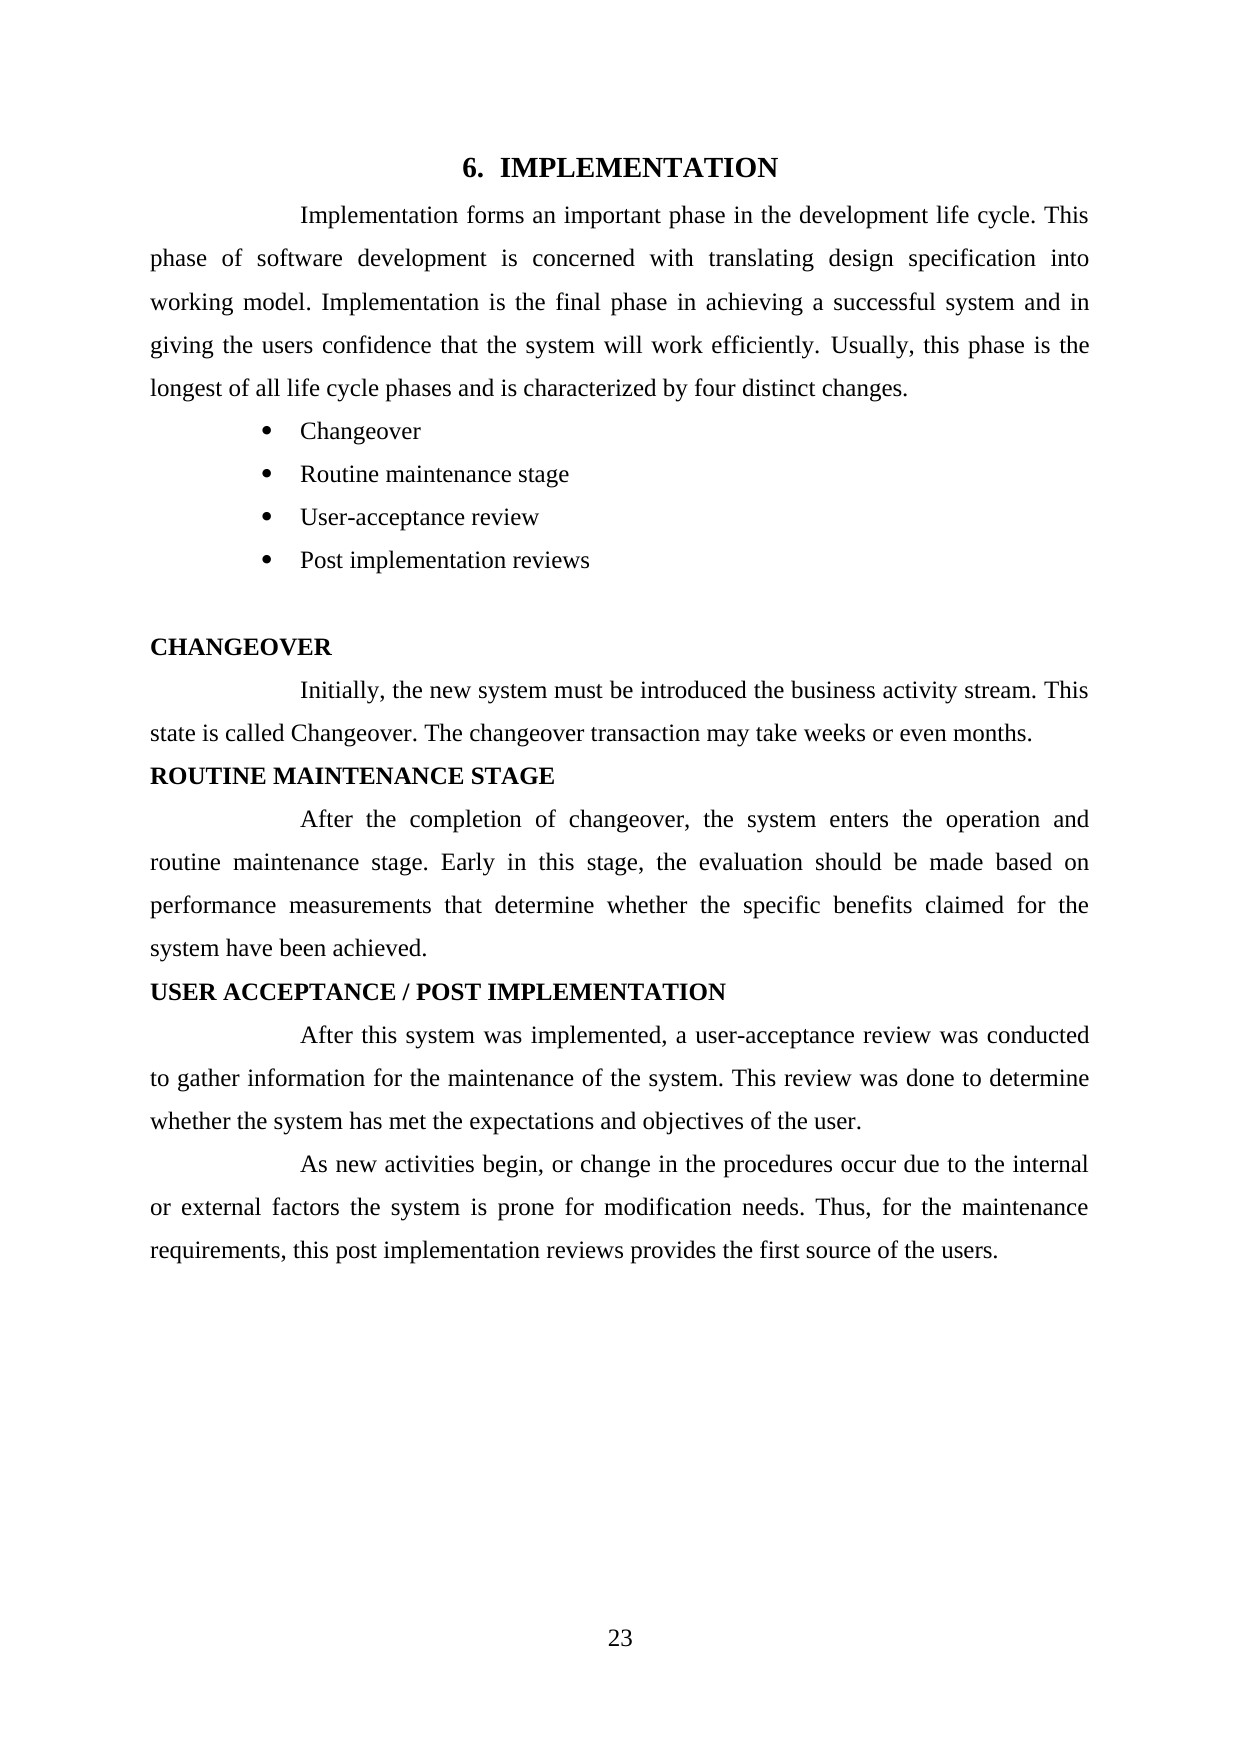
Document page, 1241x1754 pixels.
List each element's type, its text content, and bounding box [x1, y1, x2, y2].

text CHANGEOVER [150, 632, 1090, 660]
list User-acceptance review [262, 502, 1090, 531]
list IMPLEMENTATION [150, 150, 1090, 183]
text Initially, the new system must be introduced the business activity stream. This state is called Changeover. The changeover transaction may take weeks or even months. [150, 675, 1090, 747]
list Changeover [262, 416, 1090, 445]
text USER ACCEPTANCE / POST IMPLEMENTATION [150, 977, 1090, 1005]
text Implementation forms an important phase in the development life cycle. This phase of software development is concerned with translating design specification into working model. Implementation is the final phase in achieving a successful system and in giving the users confidence that the system will work efficiently. Usually, this phase is the longest of all life cycle phases and is characterized by four distinct changes. [150, 200, 1090, 402]
text After this system was implemented, a user-acceptance review was conducted to gather information for the maintenance of the system. This review was done to determine whether the system has met the expectations and objectives of the user. [150, 1020, 1090, 1135]
text After the completion of changeover, the system enters the operation and routine maintenance stage. Early in this stage, the evaluation should be made based on performance measurements that determine whether the specific benefits claimed for the system have been achieved. [150, 804, 1090, 962]
list Routine maintenance stage [262, 459, 1090, 488]
text As new activities begin, or change in the procedures occur due to the internal or external factors the system is prone for modification needs. Thus, for the maintenance requirements, this post implementation reviews provides the first source of the users. [150, 1149, 1090, 1264]
text ROUTINE MAINTENANCE STAGE [150, 761, 1090, 790]
list Post implementation reviews [262, 545, 1090, 574]
